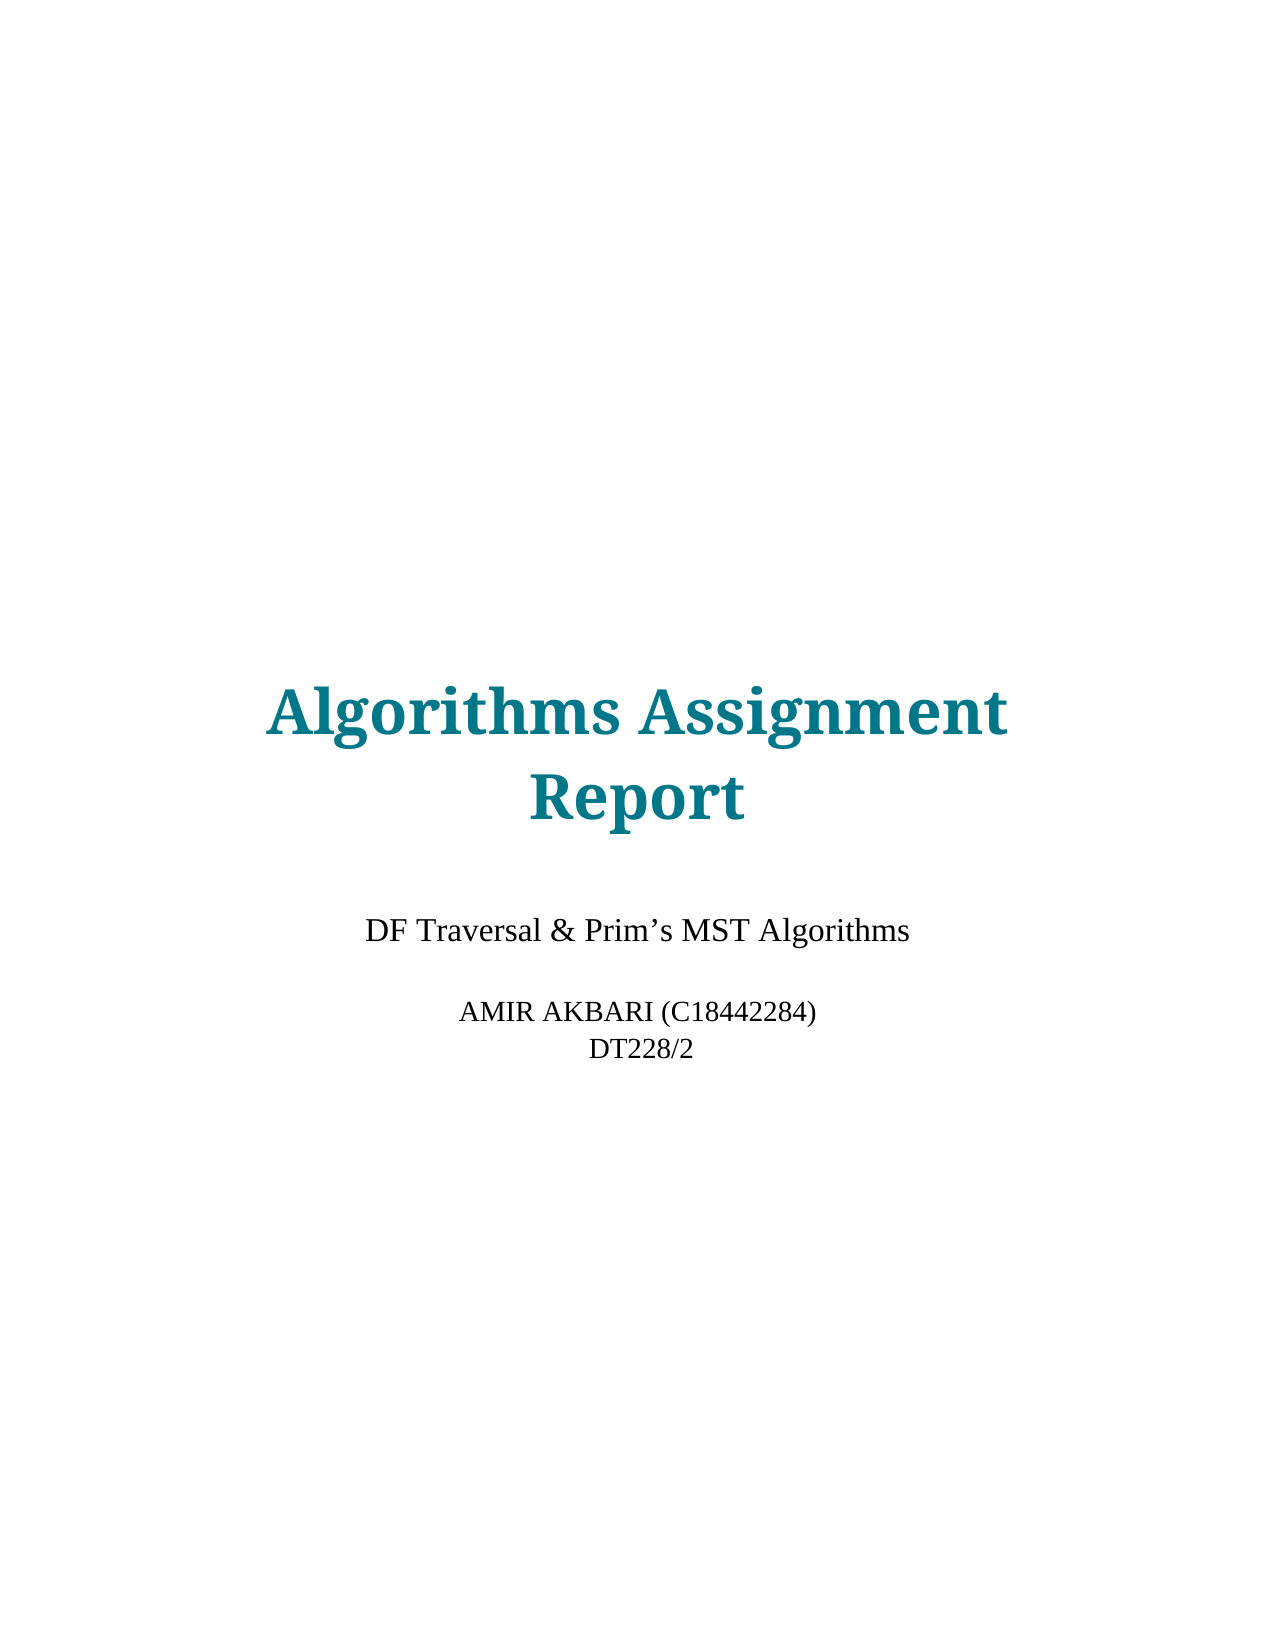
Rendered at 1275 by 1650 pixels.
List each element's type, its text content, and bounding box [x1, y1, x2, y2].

title Algorithms Assignment Report [187, 667, 1087, 838]
text AMIR AKBARI (C18442284) [187, 994, 1087, 1028]
text DT228/2 [187, 1031, 1087, 1064]
text DF Traversal & Prim’s MST Algorithms [187, 910, 1087, 948]
